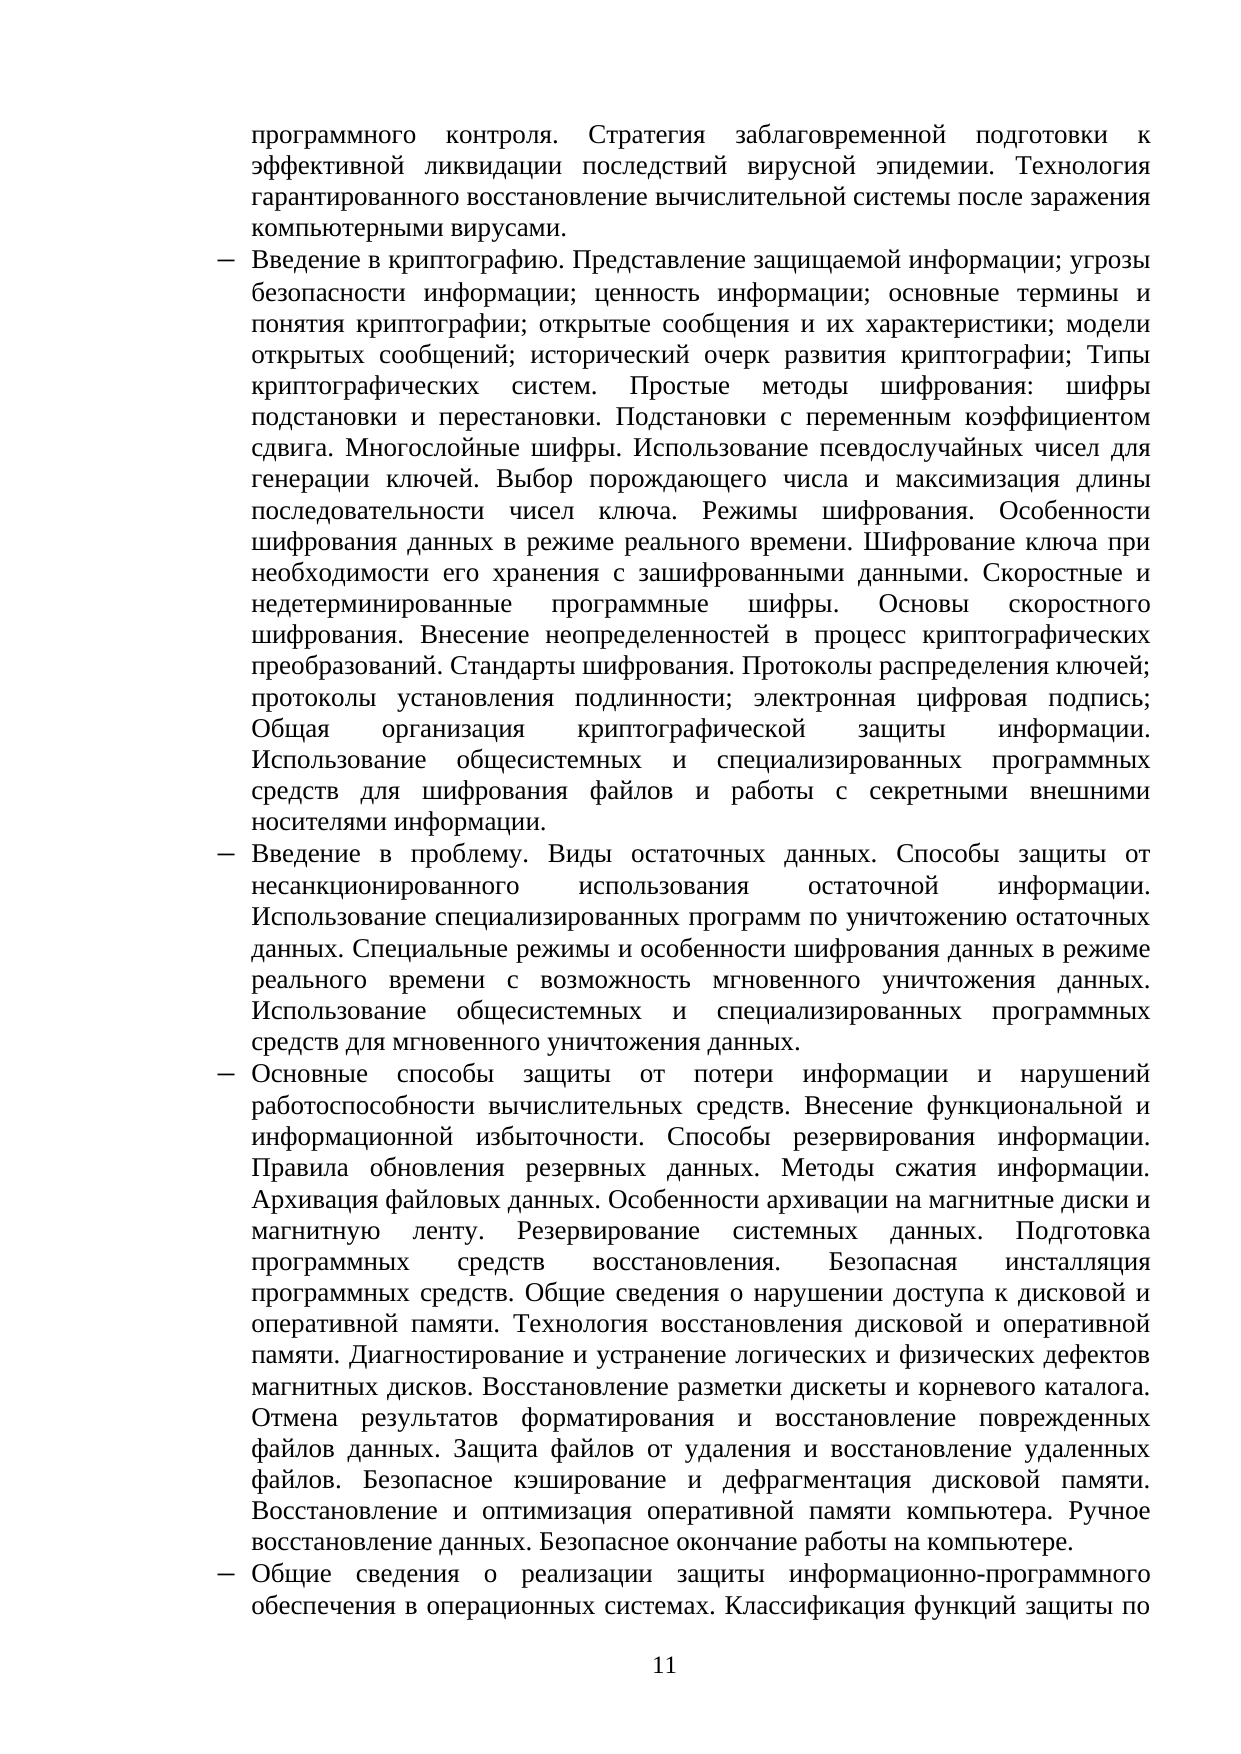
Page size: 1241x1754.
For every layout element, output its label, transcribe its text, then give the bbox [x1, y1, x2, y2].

list Основные способы защиты от потери информации и нарушений работоспособности вычислительных средств. Внесение функциональной и информационной избыточности. Способы резервирования информации. Правила обновления резервных данных. Методы сжатия информации. Архивация файловых данных. Особенности архивации на магнитные диски и магнитную ленту. Резервирование системных данных. Подготовка программных средств восстановления. Безопасная инсталляция программных средств. Общие сведения о нарушении доступа к дисковой и оперативной памяти. Технология восстановления дисковой и оперативной памяти. Диагностирование и устранение логических и физических дефектов магнитных дисков. Восстановление разметки дискеты и корневого каталога. Отмена результатов форматирования и восстановление поврежденных файлов данных. Защита файлов от удаления и восстановление удаленных файлов. Безопасное кэширование и дефрагментация дисковой памяти. Восстановление и оптимизация оперативной памяти компьютера. Ручное восстановление данных. Безопасное окончание работы на компьютере. [213, 1056, 1152, 1556]
list Введение в криптографию. Представление защищаемой информации; угрозы безопасности информации; ценность информации; основные термины и понятия криптографии; открытые сообщения и их характеристики; модели открытых сообщений; исторический очерк развития криптографии; Типы криптографических систем. Простые методы шифрования: шифры подстановки и перестановки. Подстановки с переменным коэффициентом сдвига. Многослойные шифры. Использование псевдослучайных чисел для генерации ключей. Выбор порождающего числа и максимизация длины последовательности чисел ключа. Режимы шифрования. Особенности шифрования данных в режиме реального времени. Шифрование ключа при необходимости его хранения с зашифрованными данными. Скоростные и недетерминированные программные шифры. Основы скоростного шифрования. Внесение неопределенностей в процесс криптографических преобразований. Стандарты шифрования. Протоколы распределения ключей; протоколы установления подлинности; электронная цифровая подпись; Общая организация криптографической защиты информации. Использование общесистемных и специализированных программных средств для шифрования файлов и работы с секретными внешними носителями информации. [213, 243, 1152, 836]
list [213, 1556, 1152, 1621]
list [213, 118, 1152, 243]
list Введение в проблему. Виды остаточных данных. Способы защиты от несанкционированного использования остаточной информации. Использование специализированных программ по уничтожению остаточных данных. Специальные режимы и особенности шифрования данных в режиме реального времени с возможность мгновенного уничтожения данных. Использование общесистемных и специализированных программных средств для мгновенного уничтожения данных. [213, 836, 1152, 1056]
